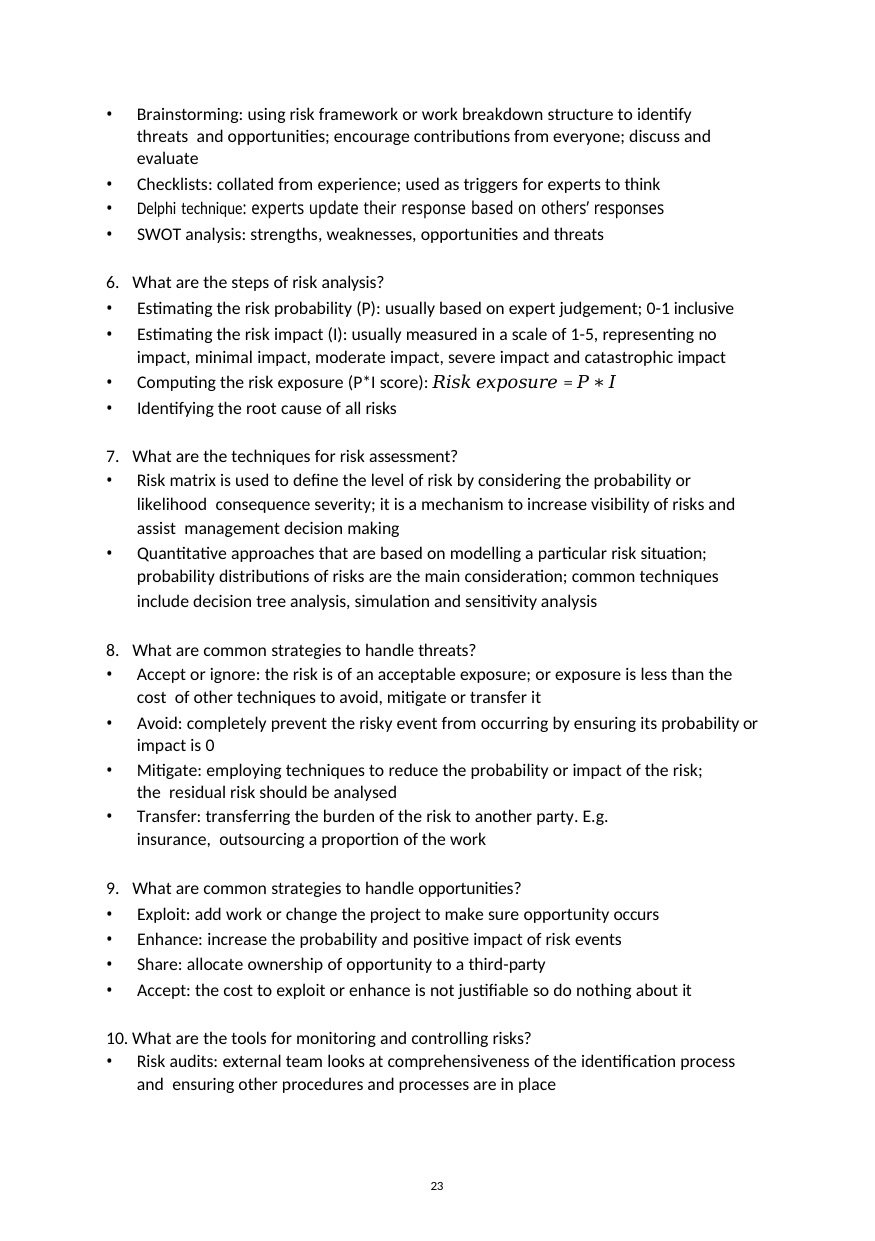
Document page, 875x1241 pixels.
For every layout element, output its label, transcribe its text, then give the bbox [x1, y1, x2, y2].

list Delphi technique: experts update their response based on others’ responses [106, 195, 780, 220]
list Transfer: transferring the burden of the risk to another party. E.g. insurance, outsourcing a proportion of the work [106, 804, 683, 850]
text impact, minimal impact, moderate impact, severe impact and catastrophic impact [137, 346, 780, 368]
list Brainstorming: using risk framework or work breakdown structure to identify threats and opportunities; encourage contributions from everyone; discuss and evaluate [106, 101, 743, 169]
list Identifying the root cause of all risks [106, 393, 780, 420]
list Share: allocate ownership of opportunity to a third-party [106, 951, 780, 976]
list Avoid: completely prevent the risky event from occurring by ensuring its probability or [106, 709, 780, 734]
list Enhance: increase the probability and positive impact of risk events [106, 926, 780, 951]
list Accept: the cost to exploit or enhance is not justifiable so do nothing about it [106, 976, 780, 1002]
text impact is 0 [137, 734, 780, 756]
list Computing the risk exposure (P*I score): 𝑅𝑖𝑠𝑘 𝑒𝑥𝑝𝑜𝑠𝑢𝑟𝑒 = 𝑃 ∗ 𝐼 [106, 368, 780, 393]
text 23 [94, 1178, 780, 1193]
list Mitigate: employing techniques to reduce the probability or impact of the risk; the residual risk should be analysed [106, 757, 727, 803]
list What are common strategies to handle threats? [106, 639, 780, 661]
list Estimating the risk impact (I): usually measured in a scale of 1-5, representing no [106, 320, 780, 346]
list Quantitative approaches that are based on modelling a particular risk situation; [106, 540, 780, 565]
list SWOT analysis: strengths, weaknesses, opportunities and threats [106, 220, 780, 246]
list What are common strategies to handle opportunities? [106, 877, 780, 898]
list What are the techniques for risk assessment? [106, 445, 780, 466]
text probability distributions of risks are the main consideration; common techniques include decision tree analysis, simulation and sensitivity analysis [137, 565, 758, 611]
list What are the steps of risk analysis? [106, 271, 780, 293]
list Risk audits: external team looks at comprehensiveness of the identification process and ensuring other procedures and processes are in place [106, 1048, 762, 1094]
list Exploit: add work or change the project to make sure opportunity occurs [106, 899, 780, 926]
picture [0, 0, 874, 1239]
list Checklists: collated from experience; used as triggers for experts to think [106, 170, 780, 195]
list Accept or ignore: the risk is of an acceptable exposure; or exposure is less than the cost of other techniques to avoid, mitigate or transfer it [106, 661, 761, 708]
list What are the tools for monitoring and controlling risks? [106, 1027, 780, 1048]
list Estimating the risk probability (P): usually based on expert judgement; 0-1 inclusive [106, 294, 780, 320]
list Risk matrix is used to define the level of risk by considering the probability or likelihood consequence severity; it is a mechanism to increase visibility of risks and assist management decision making [106, 468, 761, 538]
